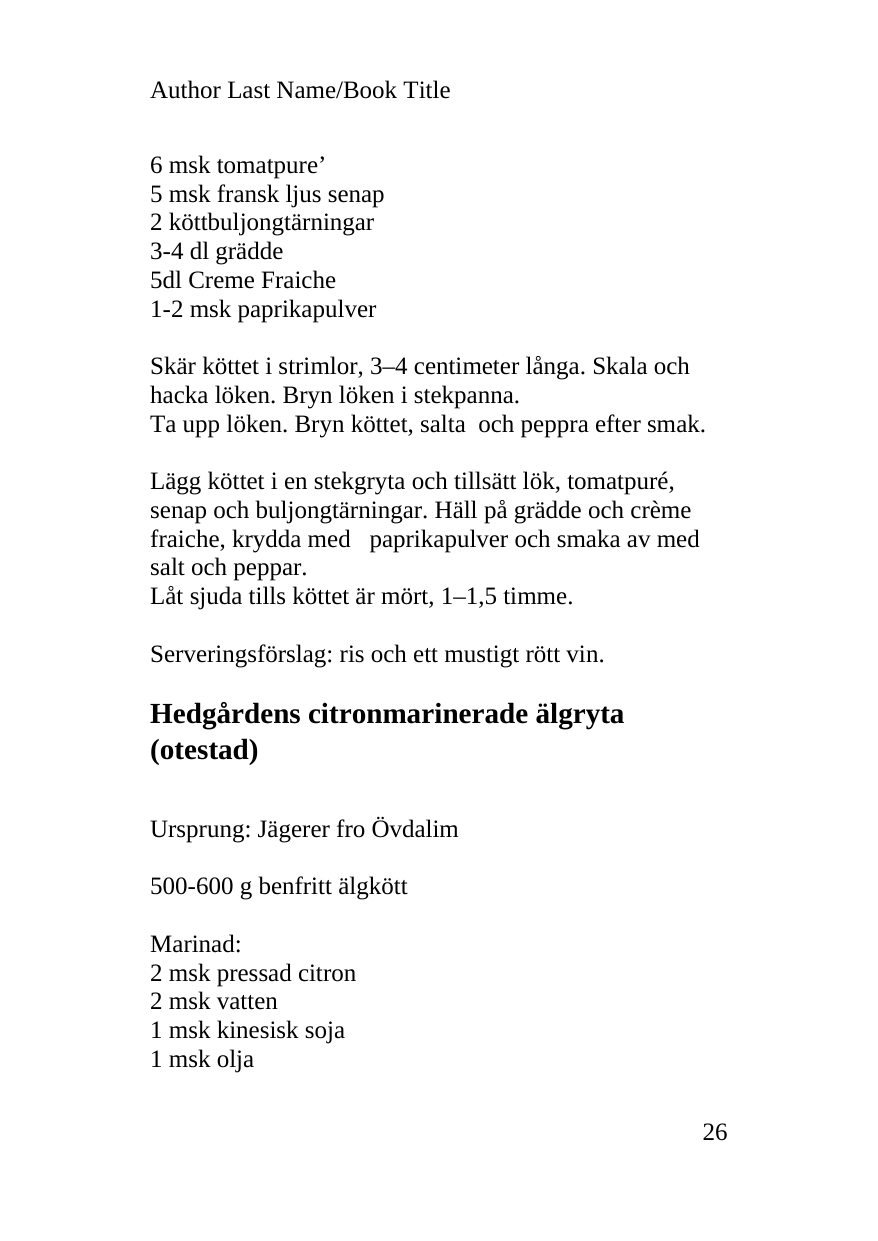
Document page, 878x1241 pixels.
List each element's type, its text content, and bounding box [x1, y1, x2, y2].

text 2 köttbuljongtärningar [150, 207, 727, 236]
text 2 msk pressad citron [150, 958, 727, 986]
text Marinad: [150, 929, 727, 958]
text 5 msk fransk ljus senap [150, 179, 727, 207]
text 1 msk kinesisk soja [150, 1015, 727, 1044]
text 3-4 dl grädde [150, 236, 727, 265]
text 1-2 msk paprikapulver [150, 294, 727, 322]
text 1 msk olja [150, 1044, 727, 1073]
text Ursprung: Jägerer fro Övdalim [150, 814, 727, 843]
text Lägg köttet i en stekgryta och tillsätt lök, tomatpuré, senap och buljongtärningar. Häll på grädde och crème fraiche, krydda med paprikapulver och smaka av med salt och peppar. [150, 466, 727, 581]
text 5dl Creme Fraiche [150, 265, 727, 294]
text 500-600 g benfritt älgkött [150, 871, 727, 900]
subtitle Hedgårdens citronmarinerade älgryta (otestad) [150, 696, 727, 766]
text Ta upp löken. Bryn köttet, salta och peppra efter smak. [150, 409, 727, 437]
text 2 msk vatten [150, 986, 727, 1015]
text Serveringsförslag: ris och ett mustigt rött vin. [150, 639, 727, 667]
text Skär köttet i strimlor, 3–4 centimeter långa. Skala och hacka löken. Bryn löken i stekpanna. [150, 351, 727, 409]
text Låt sjuda tills köttet är mört, 1–1,5 timme. [150, 581, 727, 610]
text 6 msk tomatpure’ [150, 150, 727, 179]
